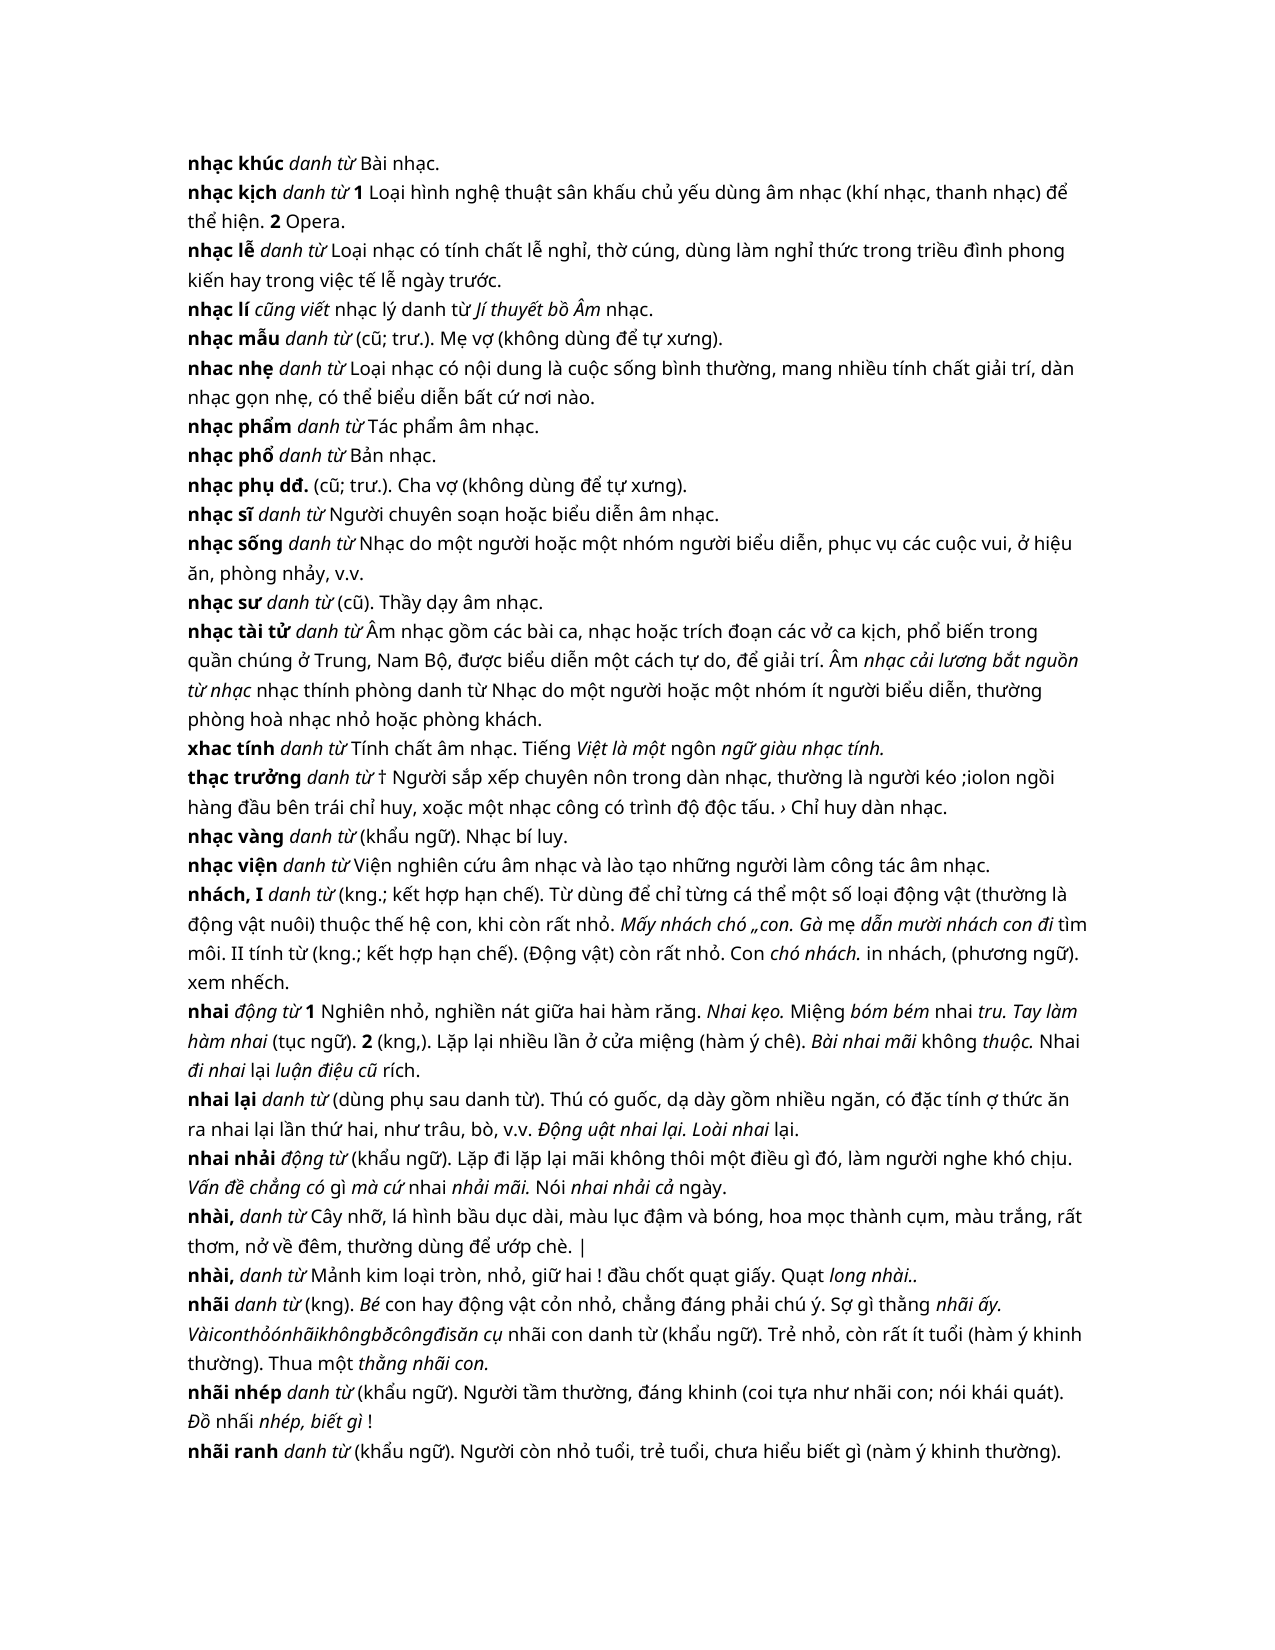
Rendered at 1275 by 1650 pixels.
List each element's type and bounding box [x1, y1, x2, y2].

text [187, 150, 1087, 1463]
